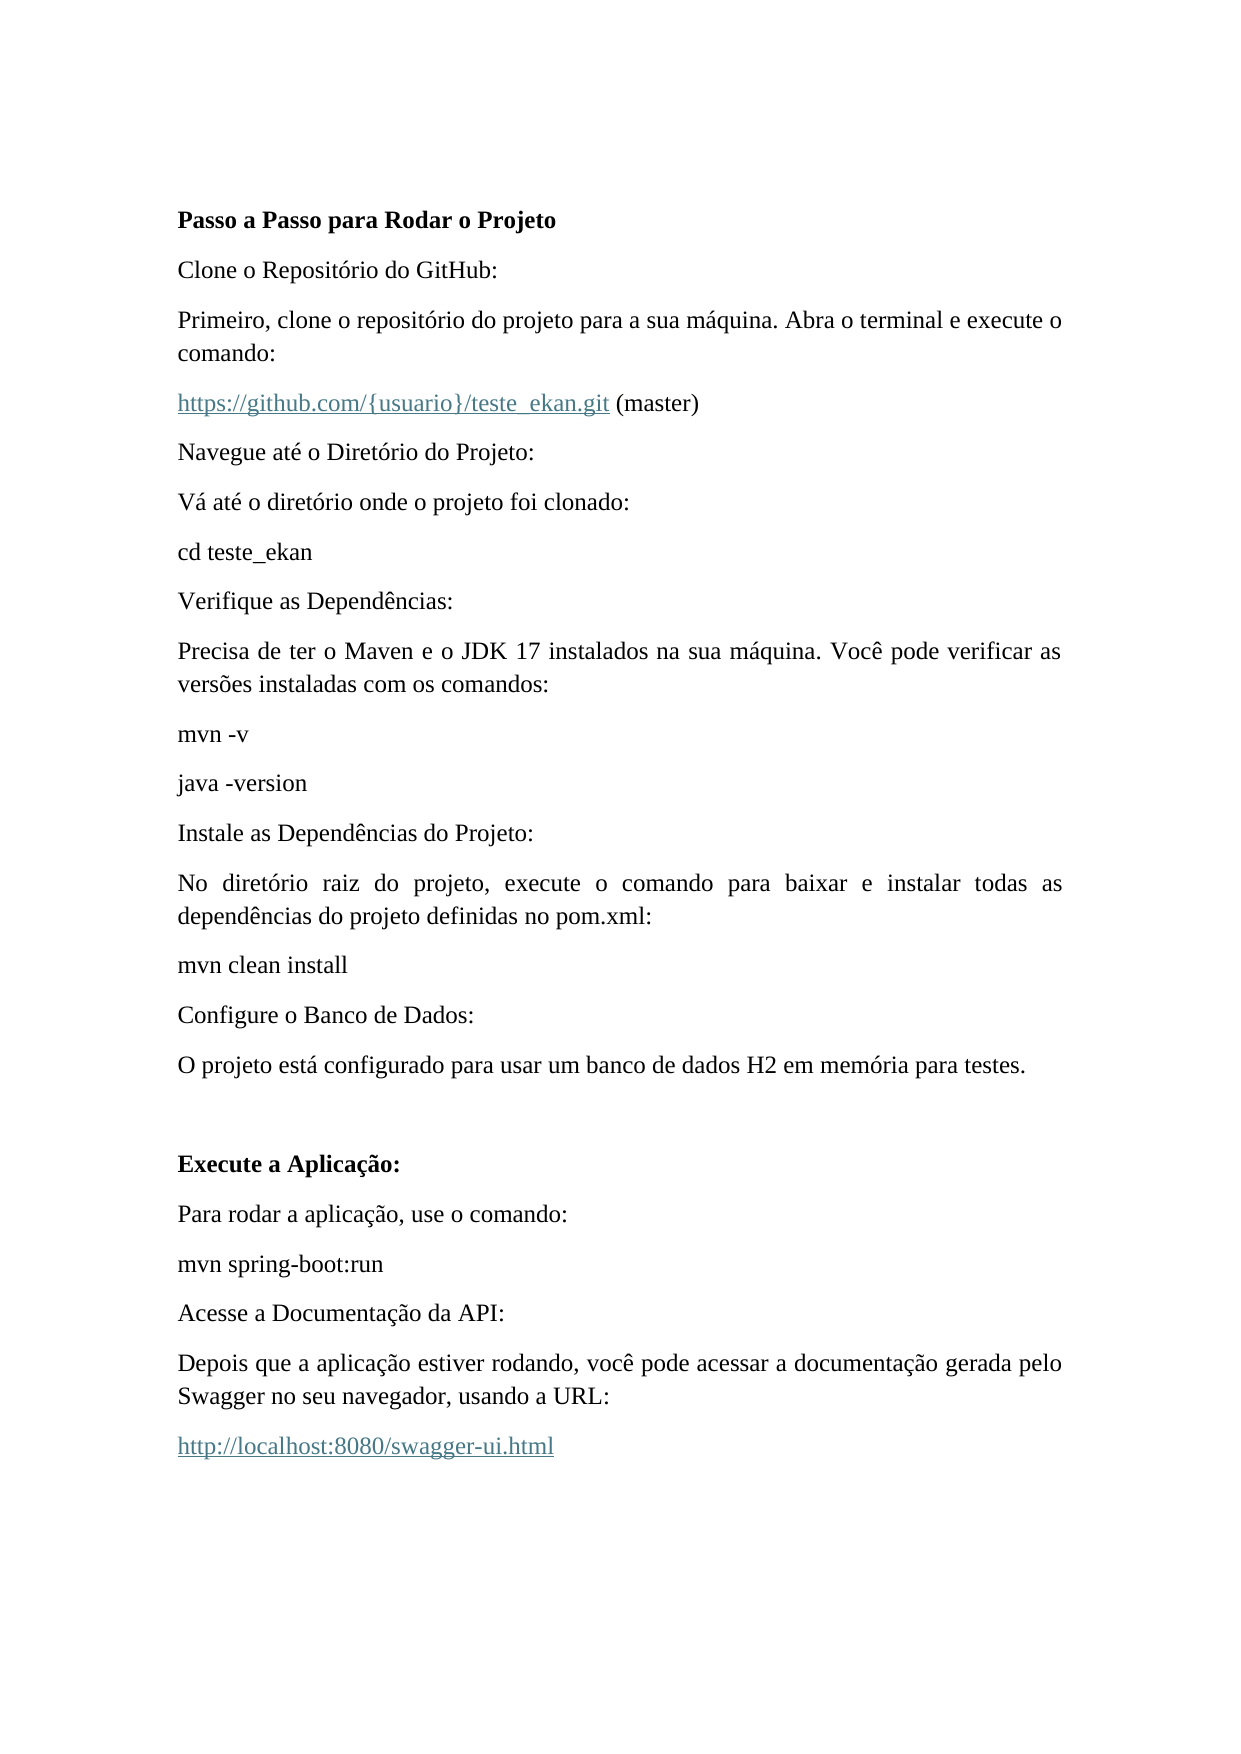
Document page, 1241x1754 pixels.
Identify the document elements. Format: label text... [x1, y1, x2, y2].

text mvn clean install [177, 951, 1063, 979]
text Primeiro, clone o repositório do projeto para a sua máquina. Abra o terminal e execute o comando: [177, 305, 1063, 367]
text Acesse a Documentação da API: [177, 1298, 1063, 1327]
text Precisa de ter o Maven e o JDK 17 instalados na sua máquina. Você pode verificar as versões instaladas com os comandos: [177, 636, 1063, 698]
text Vá até o diretório onde o projeto foi clonado: [177, 487, 1063, 516]
text Para rodar a aplicação, use o comando: [177, 1199, 1063, 1228]
text Depois que a aplicação estiver rodando, você pode acessar a documentação gerada pelo Swagger no seu navegador, usando a URL: [177, 1348, 1063, 1410]
text O projeto está configurado para usar um banco de dados H2 em memória para testes. [177, 1050, 1063, 1079]
text Execute a Aplicação: [177, 1149, 1063, 1178]
text mvn spring-boot:run [177, 1249, 1063, 1277]
text Configure o Banco de Dados: [177, 1000, 1063, 1029]
text Instale as Dependências do Projeto: [177, 818, 1063, 847]
text Clone o Repositório do GitHub: [177, 255, 1063, 284]
text Navegue até o Diretório do Projeto: [177, 437, 1063, 466]
text http://localhost:8080/swagger-ui.html [177, 1431, 1063, 1459]
text cd teste_ekan [177, 537, 1063, 565]
text mvn -v [177, 719, 1063, 747]
text https://github.com/{usuario}/teste_ekan.git (master) [177, 388, 1063, 416]
text No diretório raiz do projeto, execute o comando para baixar e instalar todas as dependências do projeto definidas no pom.xml: [177, 868, 1063, 929]
text java -version [177, 768, 1063, 797]
text Passo a Passo para Rodar o Projeto [177, 206, 1063, 234]
text Verifique as Dependências: [177, 586, 1063, 615]
